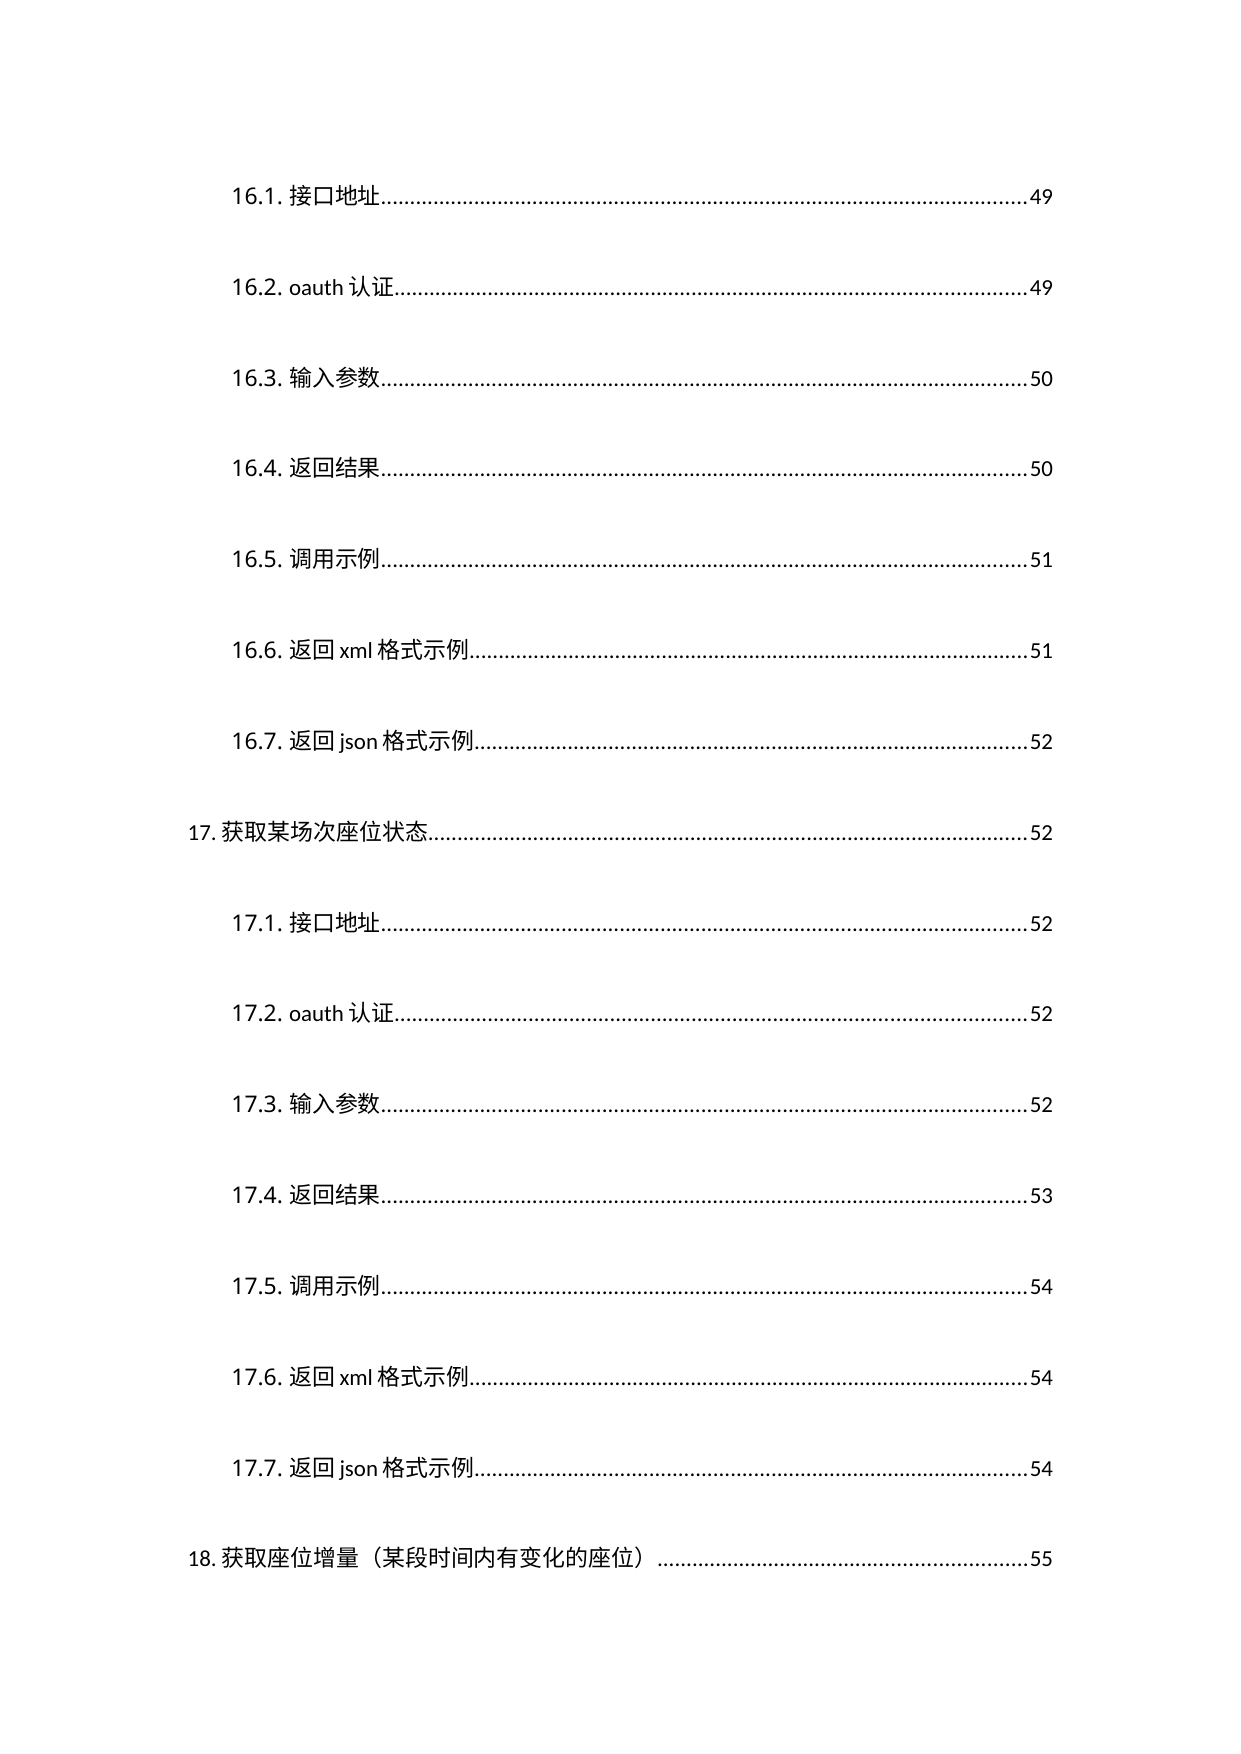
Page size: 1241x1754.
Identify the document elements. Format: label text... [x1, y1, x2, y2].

text 17.4. 返回结果 53 [231, 1161, 1053, 1226]
text 16.3. 输入参数 50 [231, 344, 1053, 409]
text 17.1. 接口地址 52 [231, 888, 1053, 953]
text 18. 获取座位增量（某段时间内有变化的座位） 55 [187, 1524, 1053, 1589]
text 17.5. 调用示例 54 [231, 1252, 1053, 1317]
text 16.6. 返回xml格式示例 51 [231, 616, 1053, 681]
text 16.4. 返回结果 50 [231, 434, 1053, 499]
text 17.6. 返回xml格式示例 54 [231, 1343, 1053, 1408]
text 16.1. 接口地址 49 [231, 162, 1053, 227]
text 17.3. 输入参数 52 [231, 1070, 1053, 1135]
text 17.7. 返回json格式示例 54 [231, 1433, 1053, 1498]
text 17.2. oauth认证 52 [231, 979, 1053, 1044]
text 16.5. 调用示例 51 [231, 525, 1053, 590]
text 16.2. oauth认证 49 [231, 253, 1053, 318]
text 16.7. 返回json格式示例 52 [231, 707, 1053, 772]
text 17. 获取某场次座位状态 52 [187, 798, 1053, 863]
